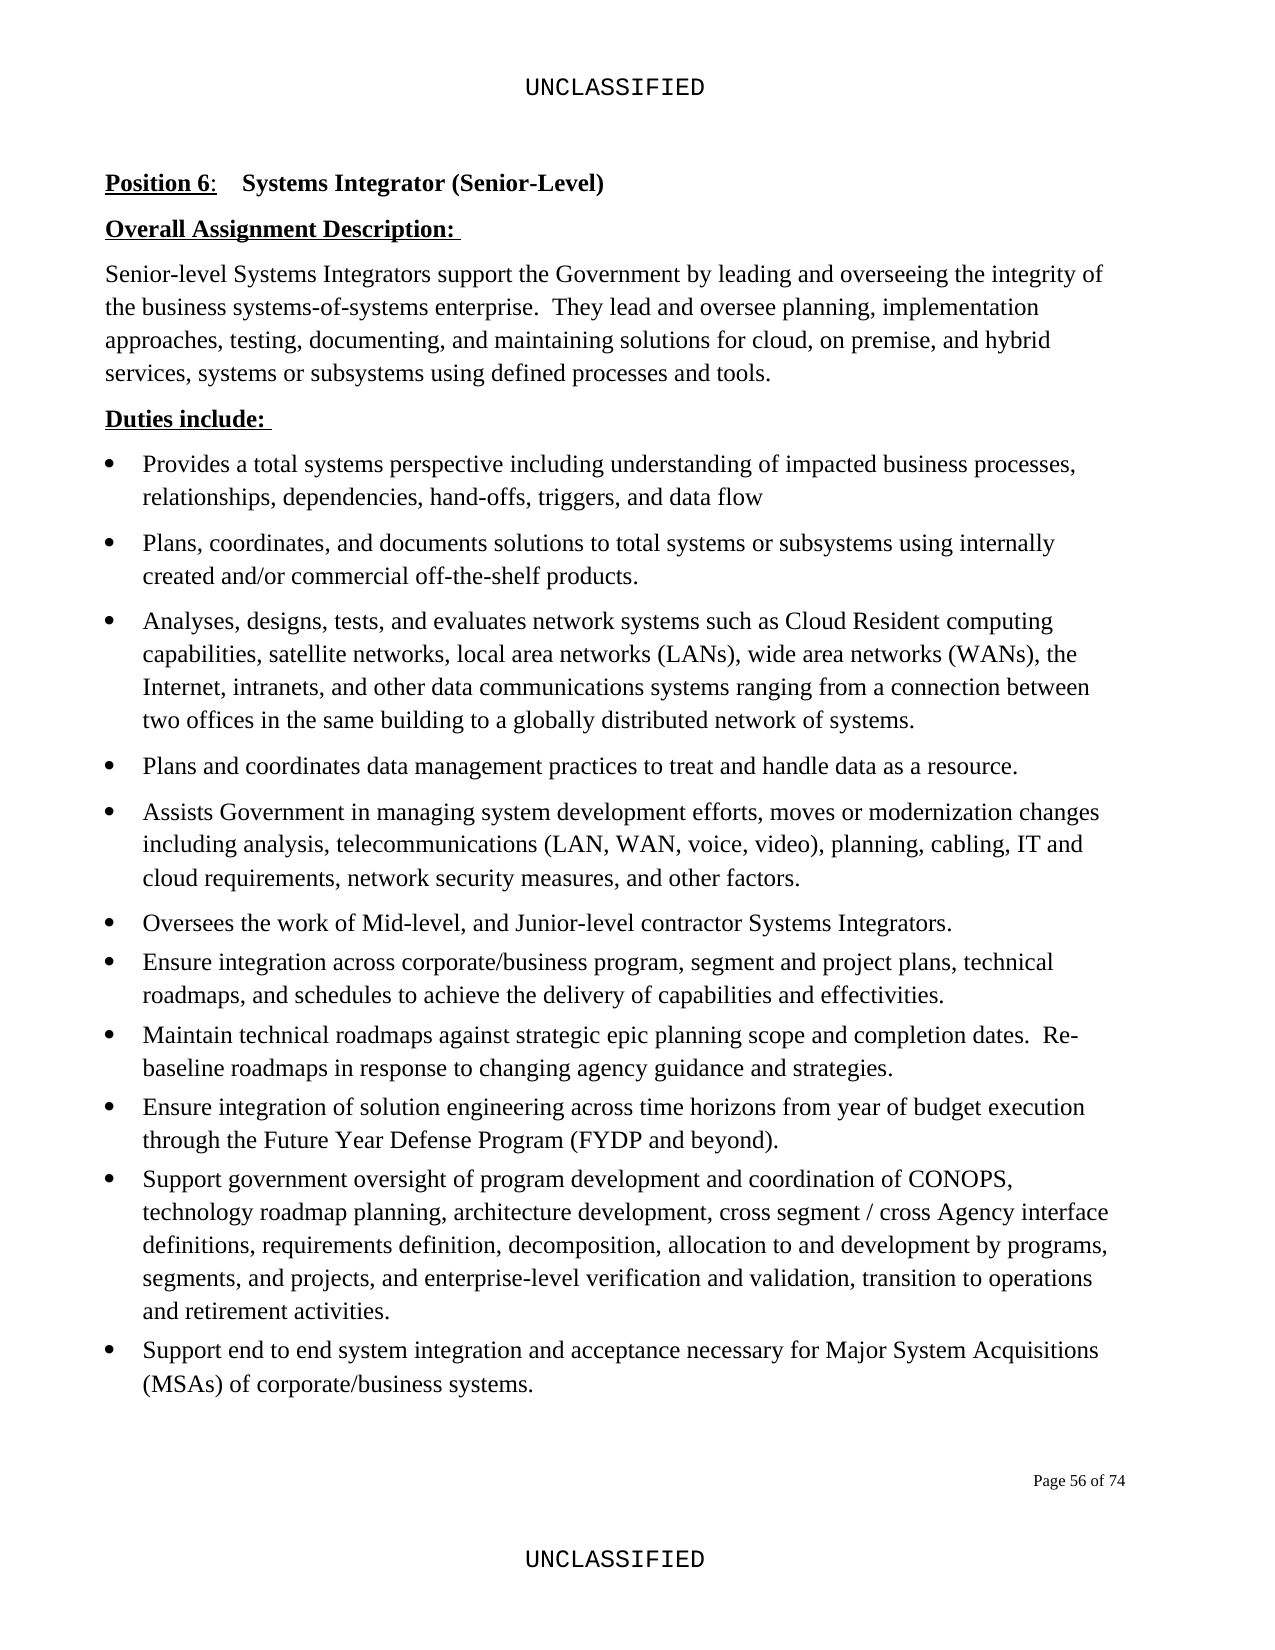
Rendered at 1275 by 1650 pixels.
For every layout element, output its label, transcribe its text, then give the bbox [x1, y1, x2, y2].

list Plans, coordinates, and documents solutions to total systems or subsystems using internally created and/or commercial off-the-shelf products. [105, 528, 1125, 590]
list Provides a total systems perspective including understanding of impacted business processes, relationships, dependencies, hand-offs, triggers, and data flow [105, 449, 1125, 511]
list Ensure integration of solution engineering across time horizons from year of budget execution through the Future Year Defense Program (FYDP and beyond). [105, 1092, 1125, 1154]
list Support government oversight of program development and coordination of CONOPS, technology roadmap planning, architecture development, cross segment / cross Agency interface definitions, requirements definition, decomposition, allocation to and development by programs, segments, and projects, and enterprise-level verification and validation, transition to operations and retirement activities. [105, 1164, 1125, 1325]
list Oversees the work of Mid-level, and Junior-level contractor Systems Integrators. [105, 908, 1125, 937]
list Maintain technical roadmaps against strategic epic planning scope and completion dates. Re-baseline roadmaps in response to changing agency guidance and strategies. [105, 1020, 1125, 1081]
text Position 6: Systems Integrator (Senior-Level) [105, 168, 1125, 197]
text Senior-level Systems Integrators support the Government by leading and overseeing the integrity of the business systems-of-systems enterprise. They lead and oversee planning, implementation approaches, testing, documenting, and maintaining solutions for cloud, on premise, and hybrid services, systems or subsystems using defined processes and tools. [105, 259, 1125, 387]
list Ensure integration across corporate/business program, segment and project plans, technical roadmaps, and schedules to achieve the delivery of capabilities and effectivities. [105, 947, 1125, 1009]
list Plans and coordinates data management practices to treat and handle data as a resource. [105, 751, 1125, 780]
list Assists Government in managing system development efforts, moves or modernization changes including analysis, telecommunications (LAN, WAN, voice, video), planning, cabling, IT and cloud requirements, network security measures, and other factors. [105, 797, 1125, 891]
list Support end to end system integration and acceptance necessary for Major System Acquisitions (MSAs) of corporate/business systems. [105, 1336, 1125, 1397]
text Overall Assignment Description: [105, 214, 1125, 242]
text Duties include: [105, 404, 1125, 433]
list Analyses, designs, tests, and evaluates network systems such as Cloud Resident computing capabilities, satellite networks, local area networks (LANs), wide area networks (WANs), the Internet, intranets, and other data communications systems ranging from a connection between two offices in the same building to a globally distributed network of systems. [105, 606, 1125, 734]
